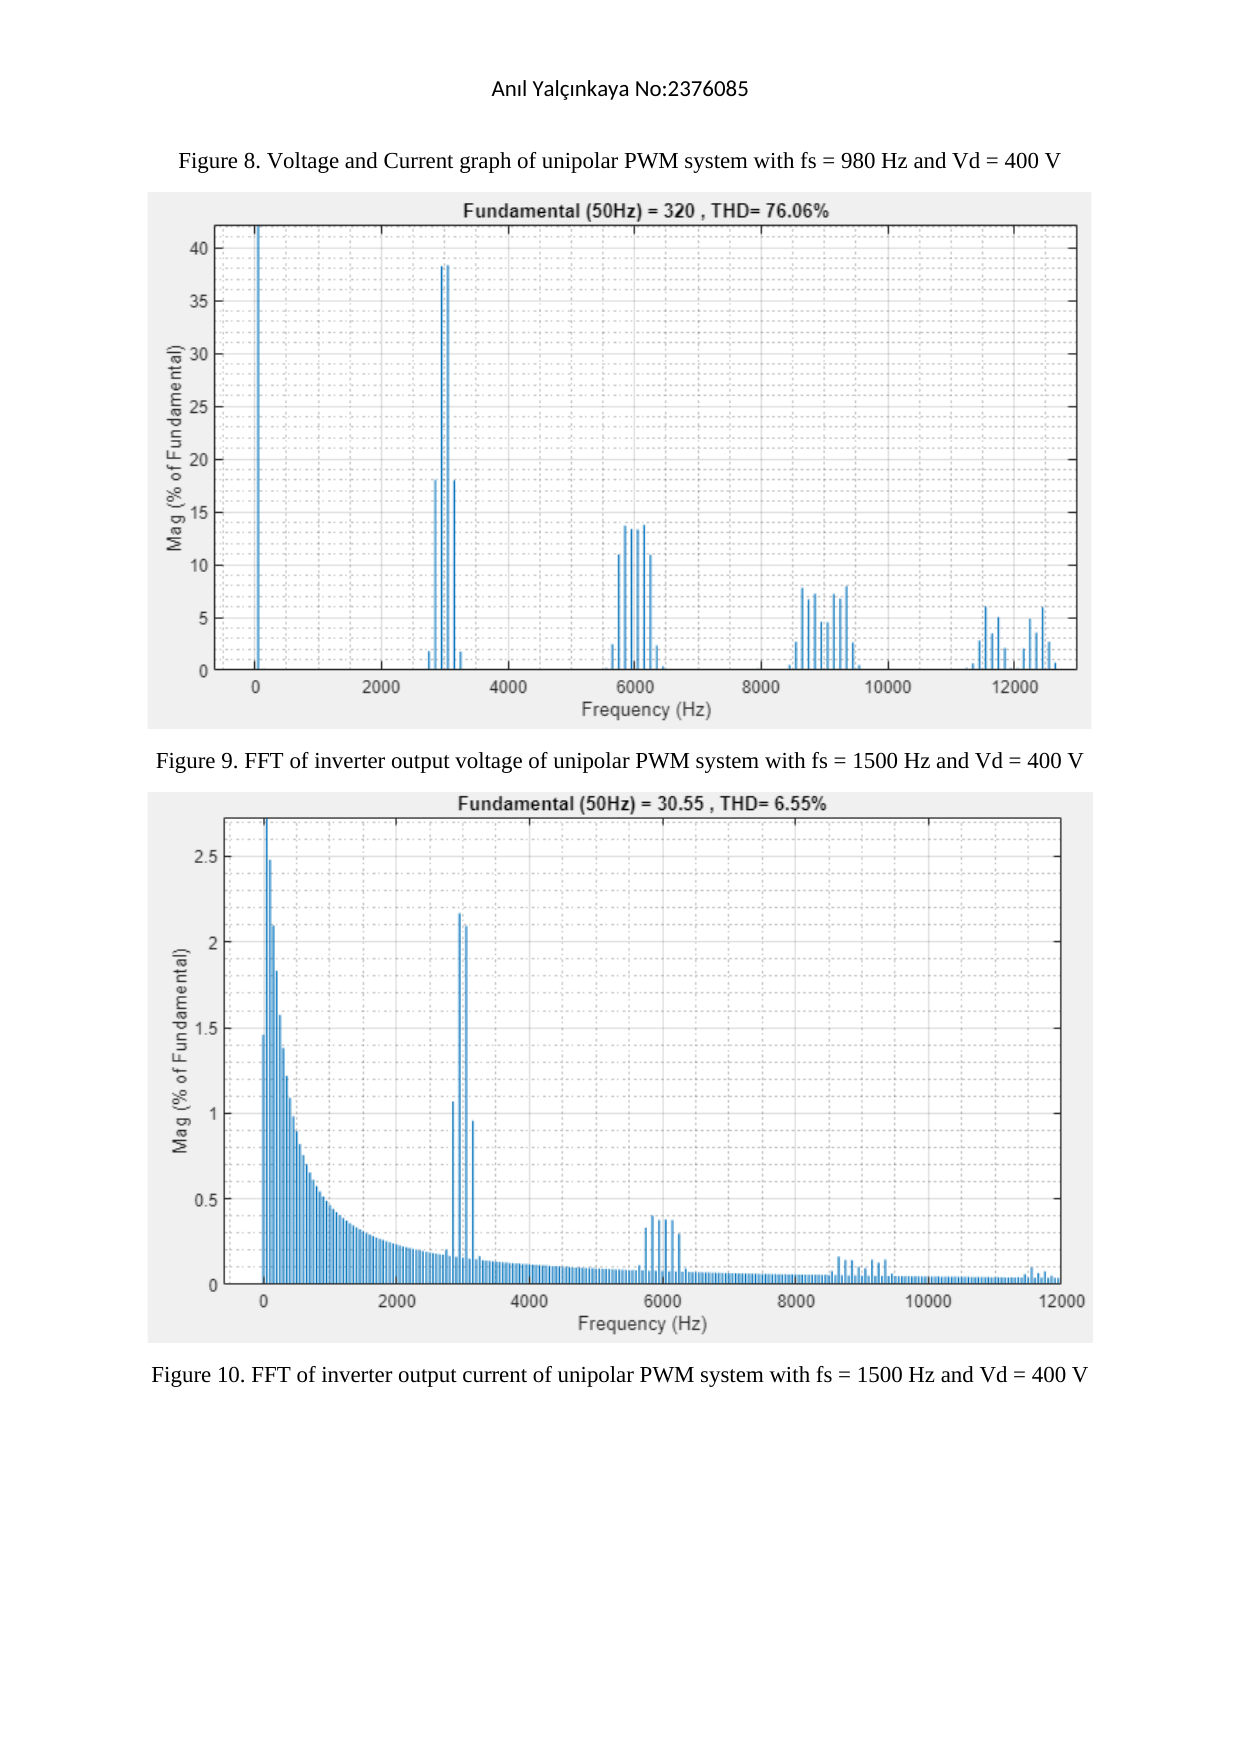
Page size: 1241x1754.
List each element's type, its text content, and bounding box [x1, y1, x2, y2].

picture [147, 192, 1092, 729]
text Figure 10. FFT of inverter output current of unipolar PWM system with fs = 1500 Hz and Vd = 400 V [148, 1361, 1093, 1388]
text Figure 8. Voltage and Current graph of unipolar PWM system with fs = 980 Hz and Vd = 400 V [148, 148, 1093, 174]
text Figure 9. FFT of inverter output voltage of unipolar PWM system with fs = 1500 Hz and Vd = 400 V [148, 747, 1093, 774]
picture [147, 792, 1093, 1343]
